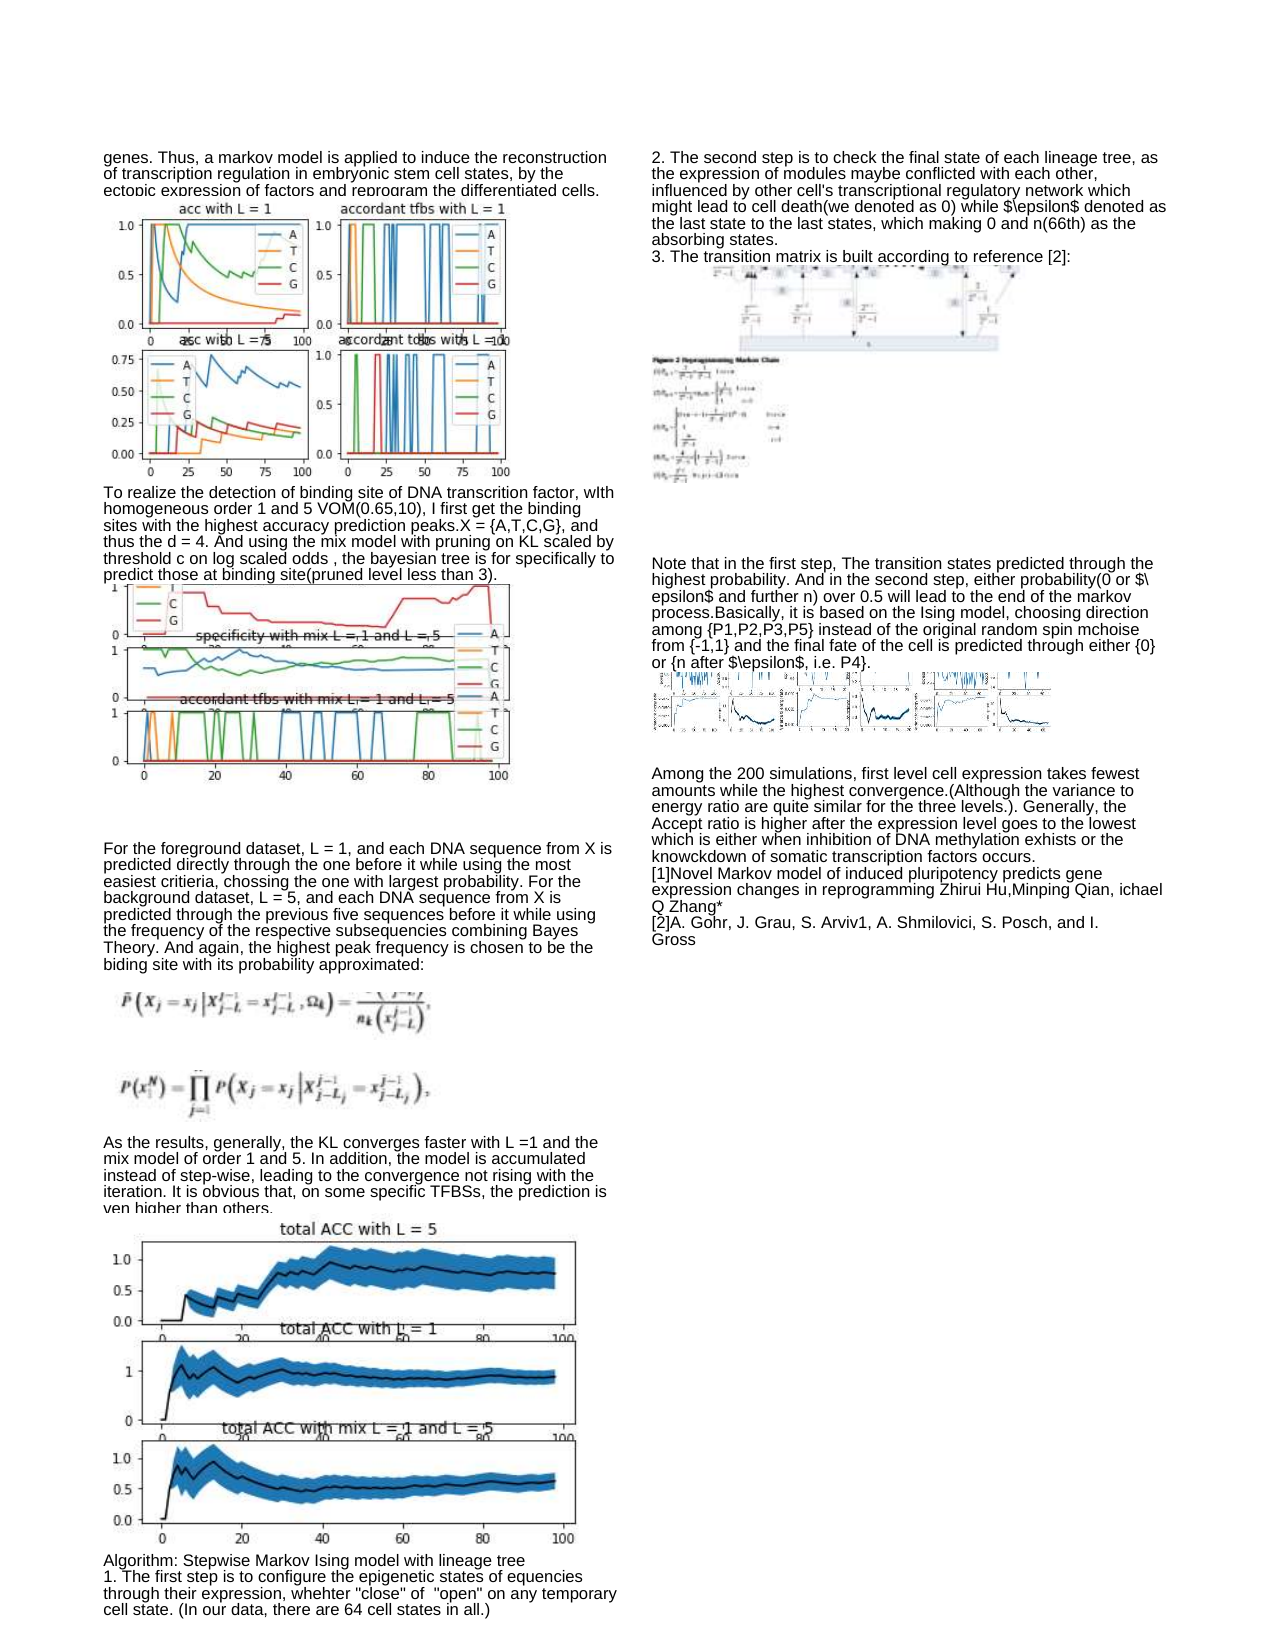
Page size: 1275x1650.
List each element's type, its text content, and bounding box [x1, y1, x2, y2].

text among {P1,P2,P3,P5} instead of the original random spin mchoise from {-1,1} and the final fate of the cell is predicted through either {0} or {n after $\epsilon$, i.e. P4}. [651, 622, 1167, 672]
picture [103, 992, 459, 1040]
picture [651, 672, 1052, 733]
text 2. The second step is to check the final state of each lineage tree, as the expression of modules maybe conflicted with each other, influenced by other cell's transcriptional regulatory network which might lead to cell death(we denoted as 0) while $\epsilon$ denoted as the last state to the last states, which making 0 and n(66th) as the absorbing states. [651, 150, 1167, 249]
text Algorithm: Stepwise Markov Ising model with lineage tree [103, 1553, 618, 1570]
text To realize the detection of binding site of DNA transcrition factor, wIth homogeneous order 1 and 5 VOM(0.65,10), I first get the binding sites with the highest accuracy prediction peaks.X = {A,T,C,G}, and thus the d = 4. And using the mix model with pruning on KL scaled by threshold c on log scaled odds , the bayesian tree is for specifically to predict those at binding site(pruned level less than 3). [103, 485, 618, 584]
picture [103, 1070, 447, 1122]
picture [103, 196, 518, 485]
text 1. The first step is to configure the epigenetic states of equencies through their expression, whehter "close" of "open" on any temporary cell state. (In our data, there are 64 cell states in all.) [103, 1570, 618, 1619]
text Among the 200 simulations, first level cell expression takes fewest amounts while the highest convergence.(Although the variance to energy ratio are quite similar for the three levels.). Generally, the Accept ratio is higher after the expression level goes to the lowest which is either when inhibition of DNA methylation exhists or the knowckdown of somatic transcription factors occurs. [651, 767, 1167, 866]
text 3. The transition matrix is built according to reference [2]: [651, 249, 1167, 266]
picture [103, 584, 518, 790]
text Note that in the first step, The transition states predicted through the highest probability. And in the second step, either probability(0 or $\epsilon$ and further n) over 0.5 will lead to the end of the markov process.Basically, it is based on the Ising model, choosing direction [651, 556, 1167, 622]
text [2]A. Gohr, J. Grau, S. Arviv1, A. Shmilovici, S. Posch, and I. [651, 916, 1167, 932]
text For the foreground dataset, L = 1, and each DNA sequence from X is predicted directly through the one before it while using the most easiest critieria, chossing the one with largest probability. For the background dataset, L = 5, and each DNA sequence from X is predicted through the previous five sequences before it while using the frequency of the respective subsequencies combining Bayes Theory. And again, the highest peak frequency is chosen to be the biding site with its probability approximated: [103, 841, 618, 973]
text [1]Novel Markov model of induced pluripotency predicts gene expression changes in reprogramming Zhirui Hu,Minping Qian, ichael Q Zhang* [651, 866, 1167, 916]
text Gross [651, 932, 1167, 948]
picture [103, 1213, 584, 1554]
picture [651, 265, 1058, 483]
